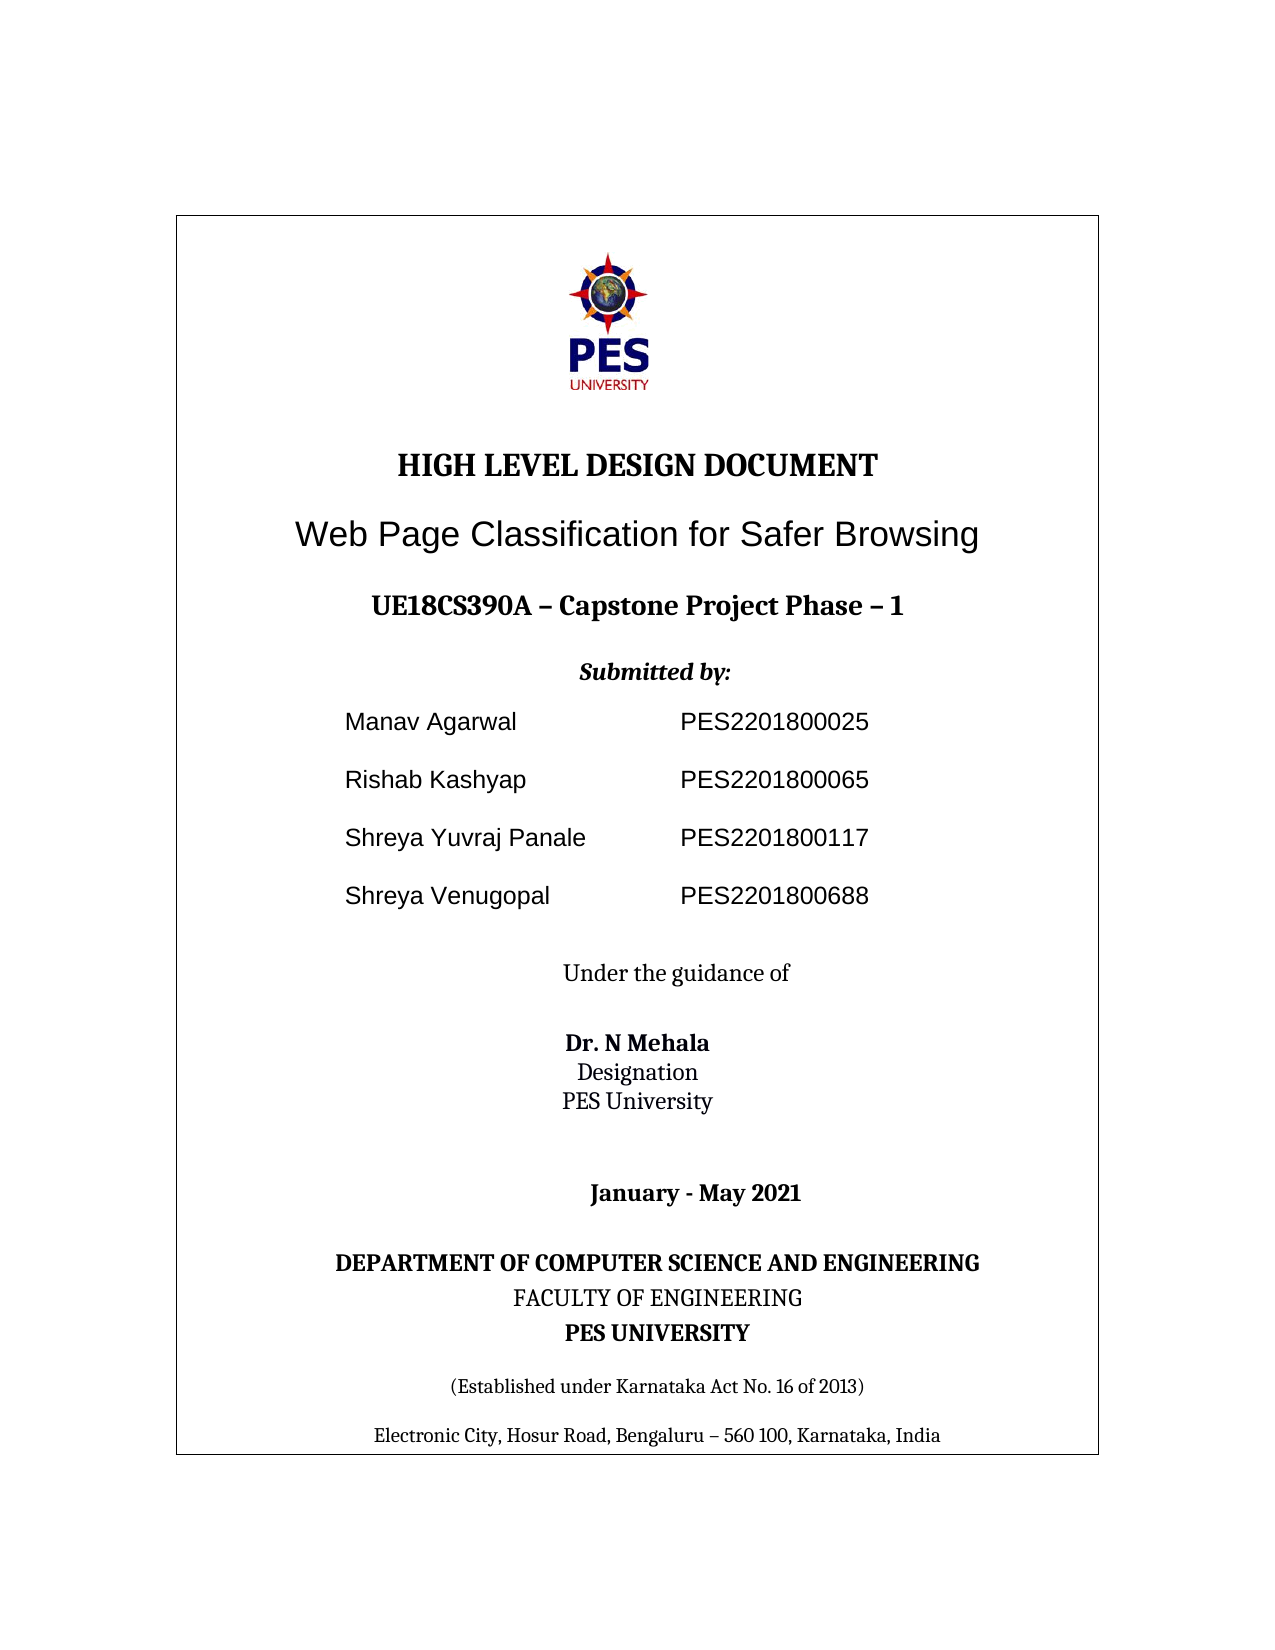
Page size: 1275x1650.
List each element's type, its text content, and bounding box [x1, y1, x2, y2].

table_header HIGH LEVEL DESIGN DOCUMENT Web Page Classification for Safer Browsing UE18CS390A – Capstone Project Phase – 1 Submitted by: Under the guidance of January - May 2021 DEPARTMENT OF COMPUTER SCIENCE AND ENGINEERING FACULTY OF ENGINEERING PES UNIVERSITY (Established under Karnataka Act No. 16 of 2013) Electronic City, Hosur Road, Bengaluru – 560 100, Karnataka, India [177, 216, 1098, 1453]
picture [568, 252, 649, 390]
